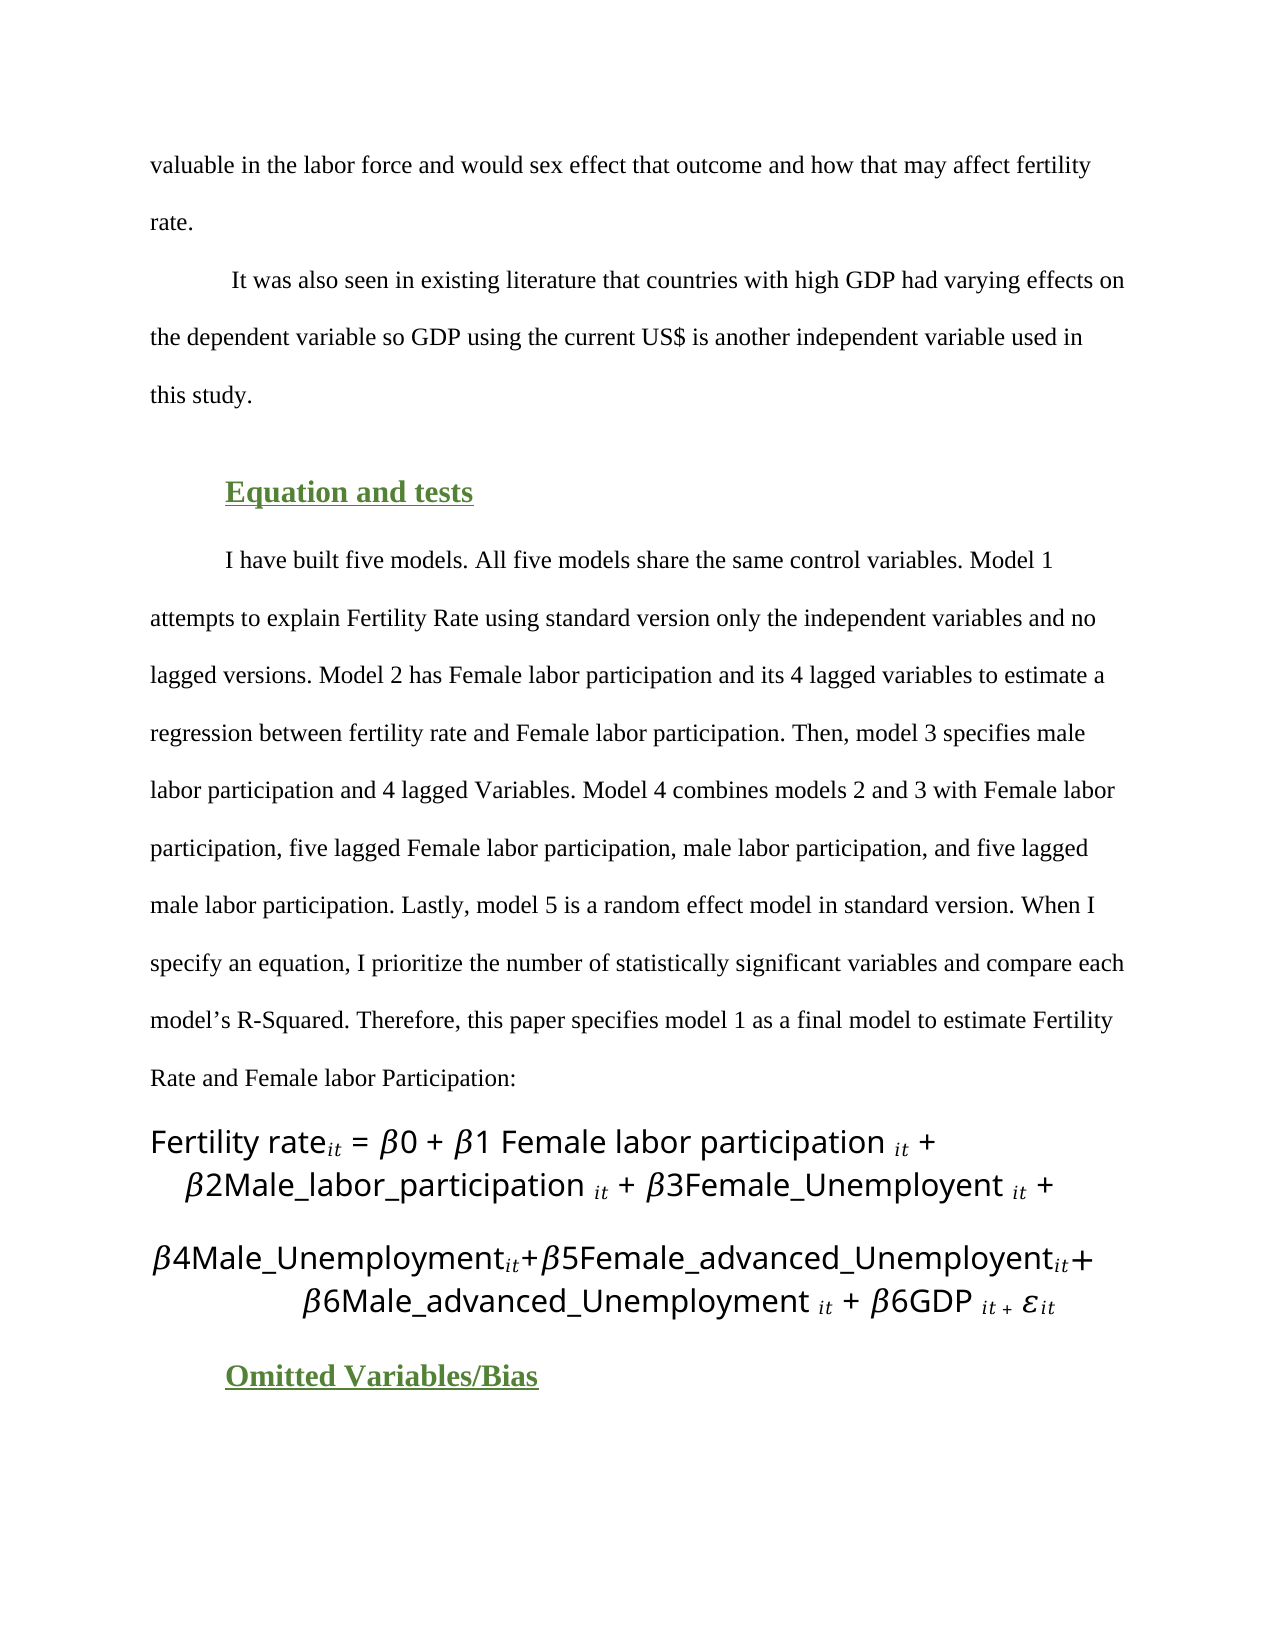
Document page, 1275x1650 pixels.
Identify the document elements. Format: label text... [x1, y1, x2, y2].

text It was also seen in existing literature that countries with high GDP had varying effects on the dependent variable so GDP using the current US$ is another independent variable used in this study. [150, 265, 1125, 409]
text Omitted Variables/Bias [150, 1357, 1125, 1393]
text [150, 150, 1125, 236]
text I have built five models. All five models share the same control variables. Model 1 attempts to explain Fertility Rate using standard version only the independent variables and no lagged versions. Model 2 has Female labor participation and its 4 lagged variables to estimate a regression between fertility rate and Female labor participation. Then, model 3 specifies male labor participation and 4 lagged Variables. Model 4 combines models 2 and 3 with Female labor participation, five lagged Female labor participation, male labor participation, and five lagged male labor participation. Lastly, model 5 is a random effect model in standard version. When I specify an equation, I prioritize the number of statistically significant variables and compare each model’s R-Squared. Therefore, this paper specifies model 1 as a final model to estimate Fertility Rate and Female labor Participation: [150, 545, 1125, 1092]
text Equation and tests [150, 473, 1125, 509]
text 𝛽6Male_advanced_Unemployment 𝑖𝑡 + 𝛽6GDP 𝑖𝑡 + 𝜀𝑖𝑡 [225, 1279, 1125, 1321]
text 𝛽4Male_Unemployment𝑖𝑡+𝛽5Female_advanced_Unemployent𝑖𝑡+ [150, 1206, 1125, 1279]
text Fertility rate𝑖𝑡 = 𝛽0 + 𝛽1 Female labor participation 𝑖𝑡 + [150, 1120, 1125, 1163]
text 𝛽2Male_labor_participation 𝑖𝑡 + 𝛽3Female_Unemployent 𝑖𝑡 + [150, 1163, 1125, 1206]
